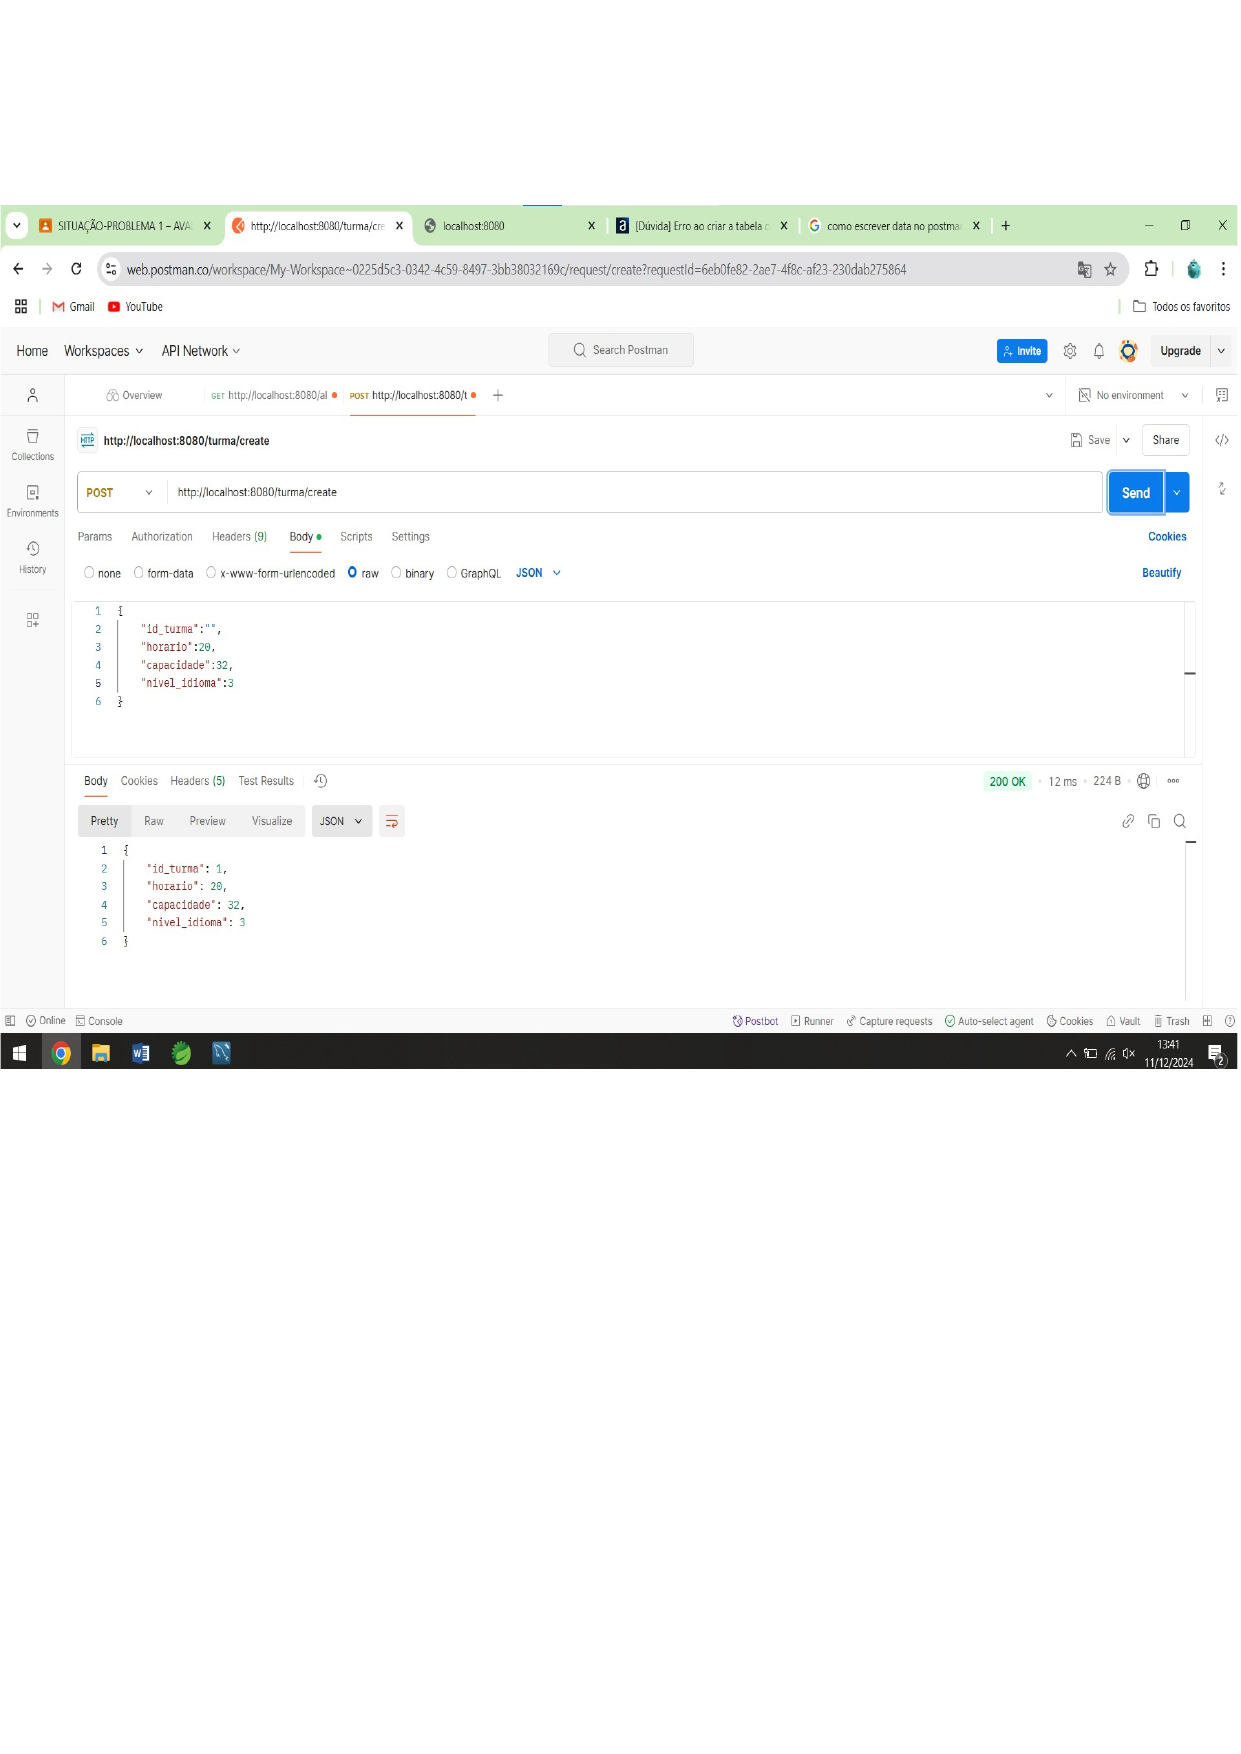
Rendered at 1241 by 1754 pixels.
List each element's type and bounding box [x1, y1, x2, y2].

picture [0, 205, 1236, 1068]
